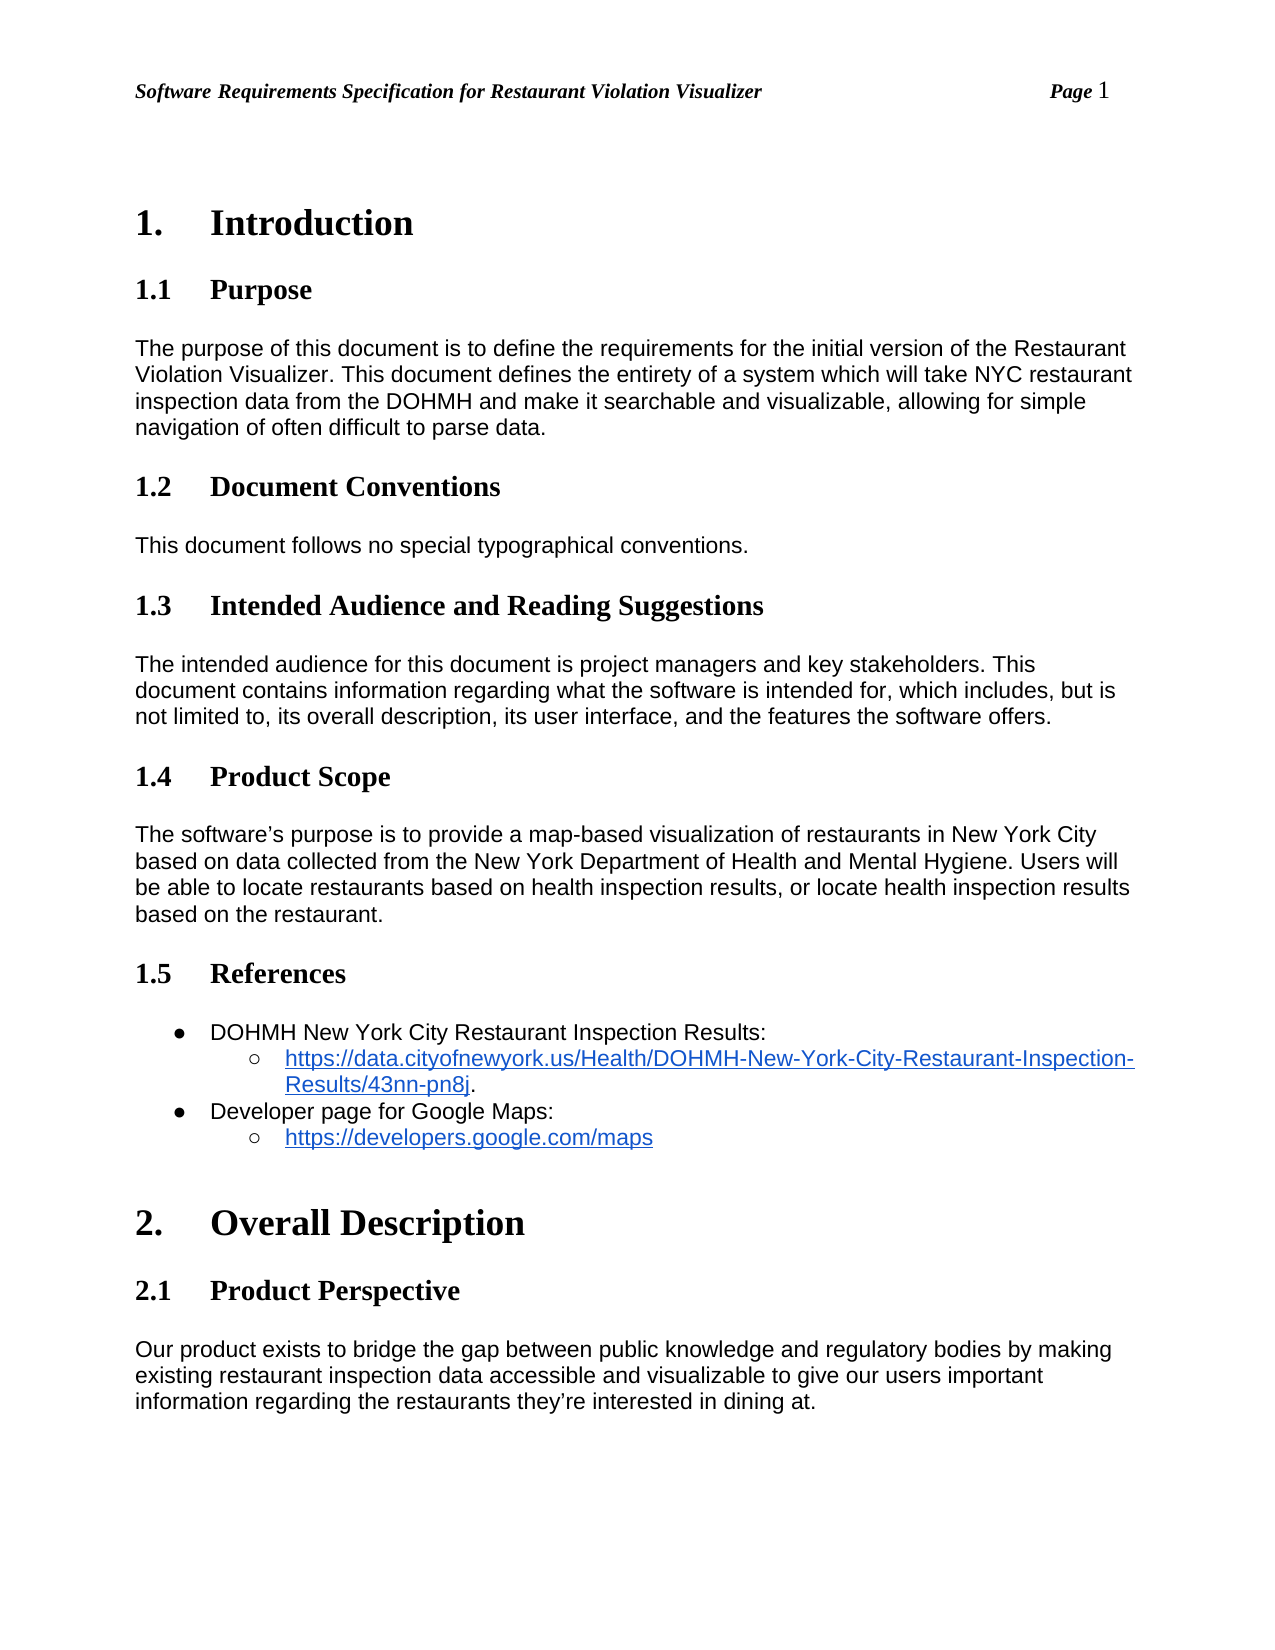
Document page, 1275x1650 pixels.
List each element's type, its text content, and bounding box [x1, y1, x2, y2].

text The software’s purpose is to provide a map-based visualization of restaurants in New York City based on data collected from the New York Department of Health and Mental Hygiene. Users will be able to locate restaurants based on health inspection results, or locate health inspection results based on the restaurant. [135, 821, 1140, 927]
list DOHMH New York City Restaurant Inspection Results: [172, 1019, 1140, 1045]
subtitle Introduction [135, 200, 1140, 243]
subtitle References [135, 956, 1140, 989]
list https://data.cityofnewyork.us/Health/DOHMH-New-York-City-Restaurant-Inspection-Results/43nn-pn8j. [247, 1045, 1140, 1098]
text This document follows no special typographical conventions. [135, 532, 1140, 559]
subtitle Product Perspective [135, 1273, 1140, 1306]
text The purpose of this document is to define the requirements for the initial version of the Restaurant Violation Visualizer. This document defines the entirety of a system which will take NYC restaurant inspection data from the DOHMH and make it searchable and visualizable, allowing for simple navigation of often difficult to parse data. [135, 335, 1140, 440]
list https://developers.google.com/maps [247, 1124, 1140, 1151]
list Developer page for Google Maps: [172, 1098, 1140, 1124]
text Our product exists to bridge the gap between public knowledge and regulatory bodies by making existing restaurant inspection data accessible and visualizable to give our users important information regarding the restaurants they’re interested in dining at. [135, 1336, 1140, 1414]
subtitle Document Conventions [135, 469, 1140, 503]
subtitle Overall Description [135, 1201, 1140, 1244]
subtitle Product Scope [135, 759, 1140, 792]
subtitle Intended Audience and Reading Suggestions [135, 588, 1140, 621]
subtitle Purpose [135, 272, 1140, 306]
text The intended audience for this document is project managers and key stakeholders. This document contains information regarding what the software is intended for, which includes, but is not limited to, its overall description, its user interface, and the features the software offers. [135, 651, 1140, 729]
